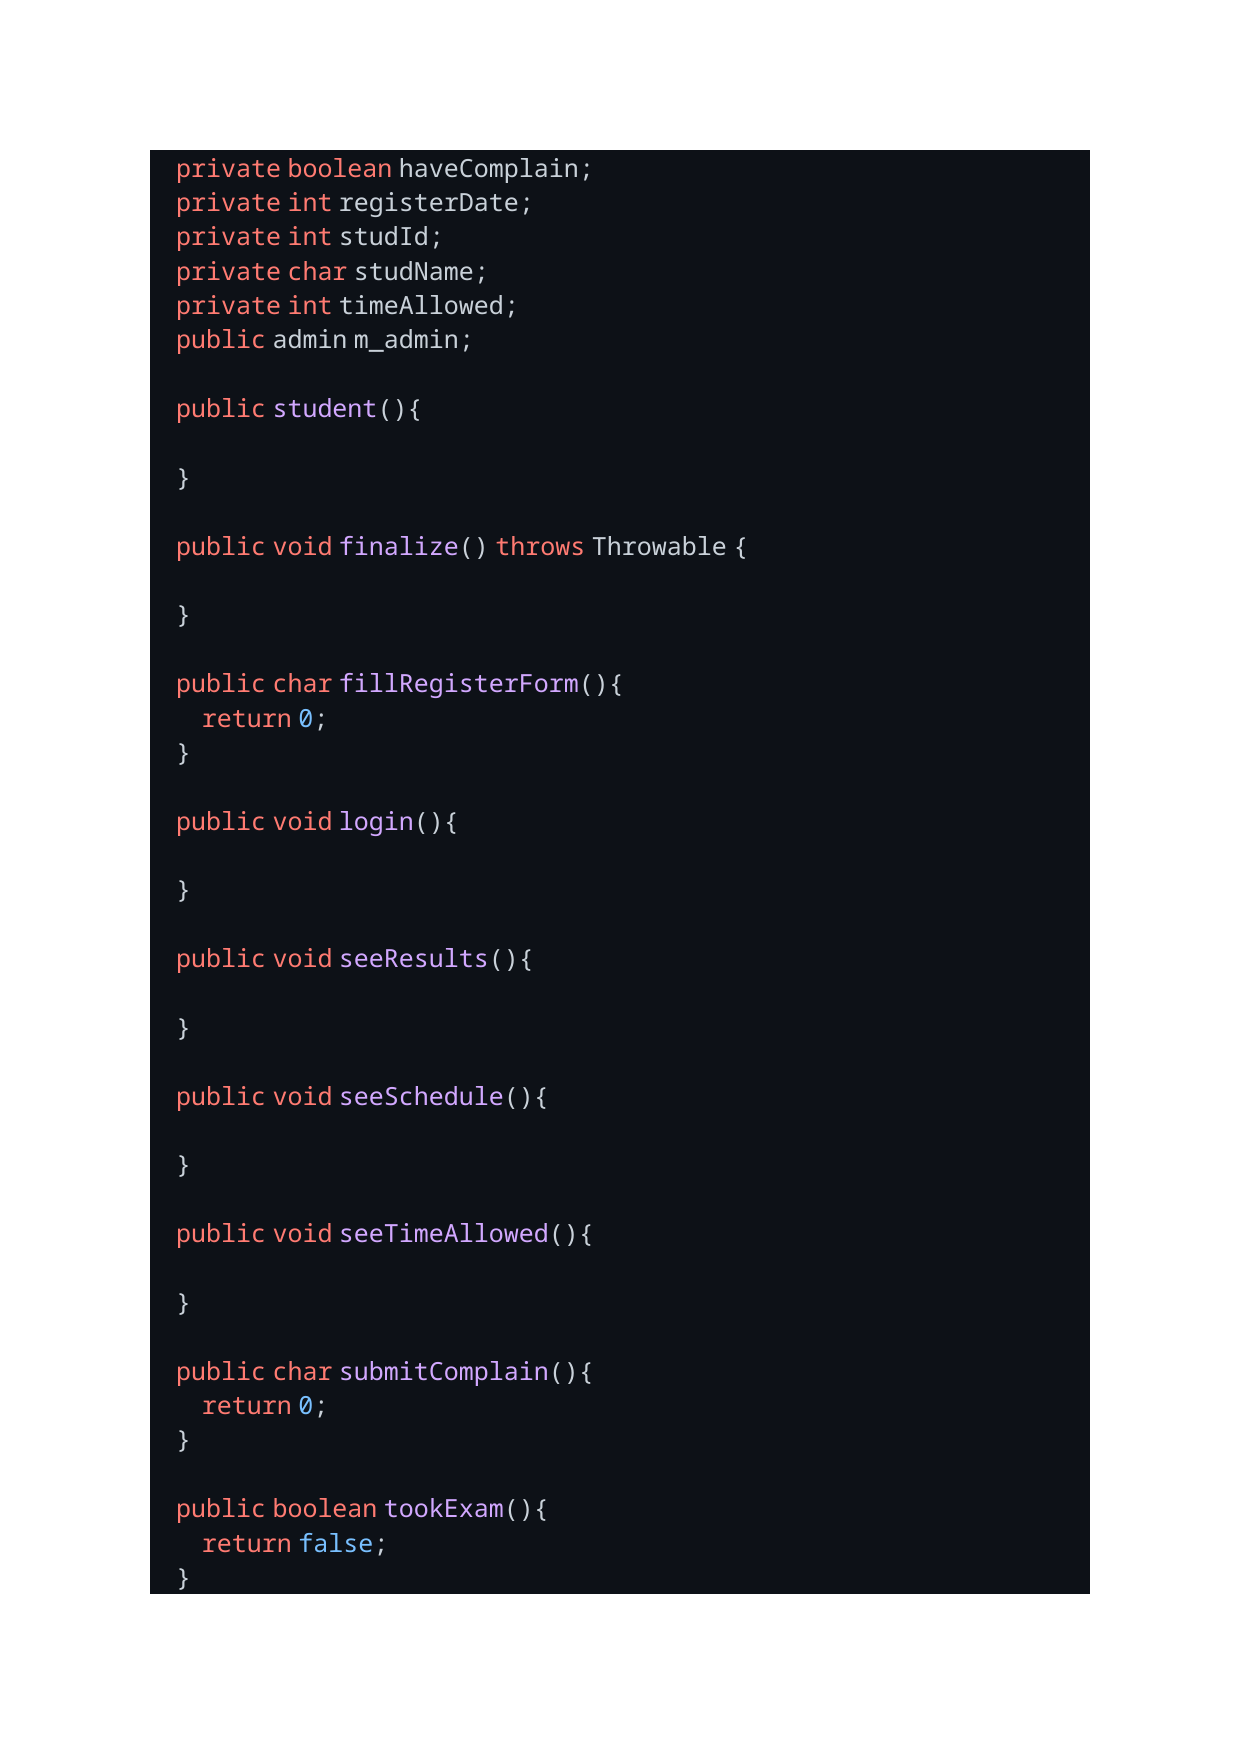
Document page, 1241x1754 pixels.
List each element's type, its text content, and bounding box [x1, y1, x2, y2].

text } [150, 1422, 1090, 1456]
text public boolean tookExam(){ [150, 1491, 1090, 1525]
text private boolean haveComplain; [150, 150, 1090, 184]
text } [150, 872, 1090, 906]
text } [150, 1559, 1090, 1594]
text } [150, 459, 1090, 494]
text public void seeSchedule(){ [150, 1078, 1090, 1112]
text public char submitComplain(){ [150, 1353, 1090, 1387]
text private char studName; [150, 253, 1090, 287]
text } [150, 734, 1090, 769]
text public char fillRegisterForm(){ [150, 666, 1090, 700]
text public void login(){ [150, 803, 1090, 837]
text return 0; [150, 1387, 1090, 1422]
text } [150, 1147, 1090, 1181]
text public void seeTimeAllowed(){ [150, 1216, 1090, 1250]
text private int studId; [150, 219, 1090, 253]
text public student(){ [150, 391, 1090, 425]
text public admin m_admin; [150, 322, 1090, 356]
text public void seeResults(){ [150, 941, 1090, 975]
text return 0; [150, 700, 1090, 734]
text private int registerDate; [150, 184, 1090, 219]
text } [150, 597, 1090, 631]
text public void finalize() throws Throwable { [150, 528, 1090, 562]
text private int timeAllowed; [150, 287, 1090, 322]
text } [150, 1284, 1090, 1319]
text } [150, 1009, 1090, 1044]
text return false; [150, 1525, 1090, 1559]
